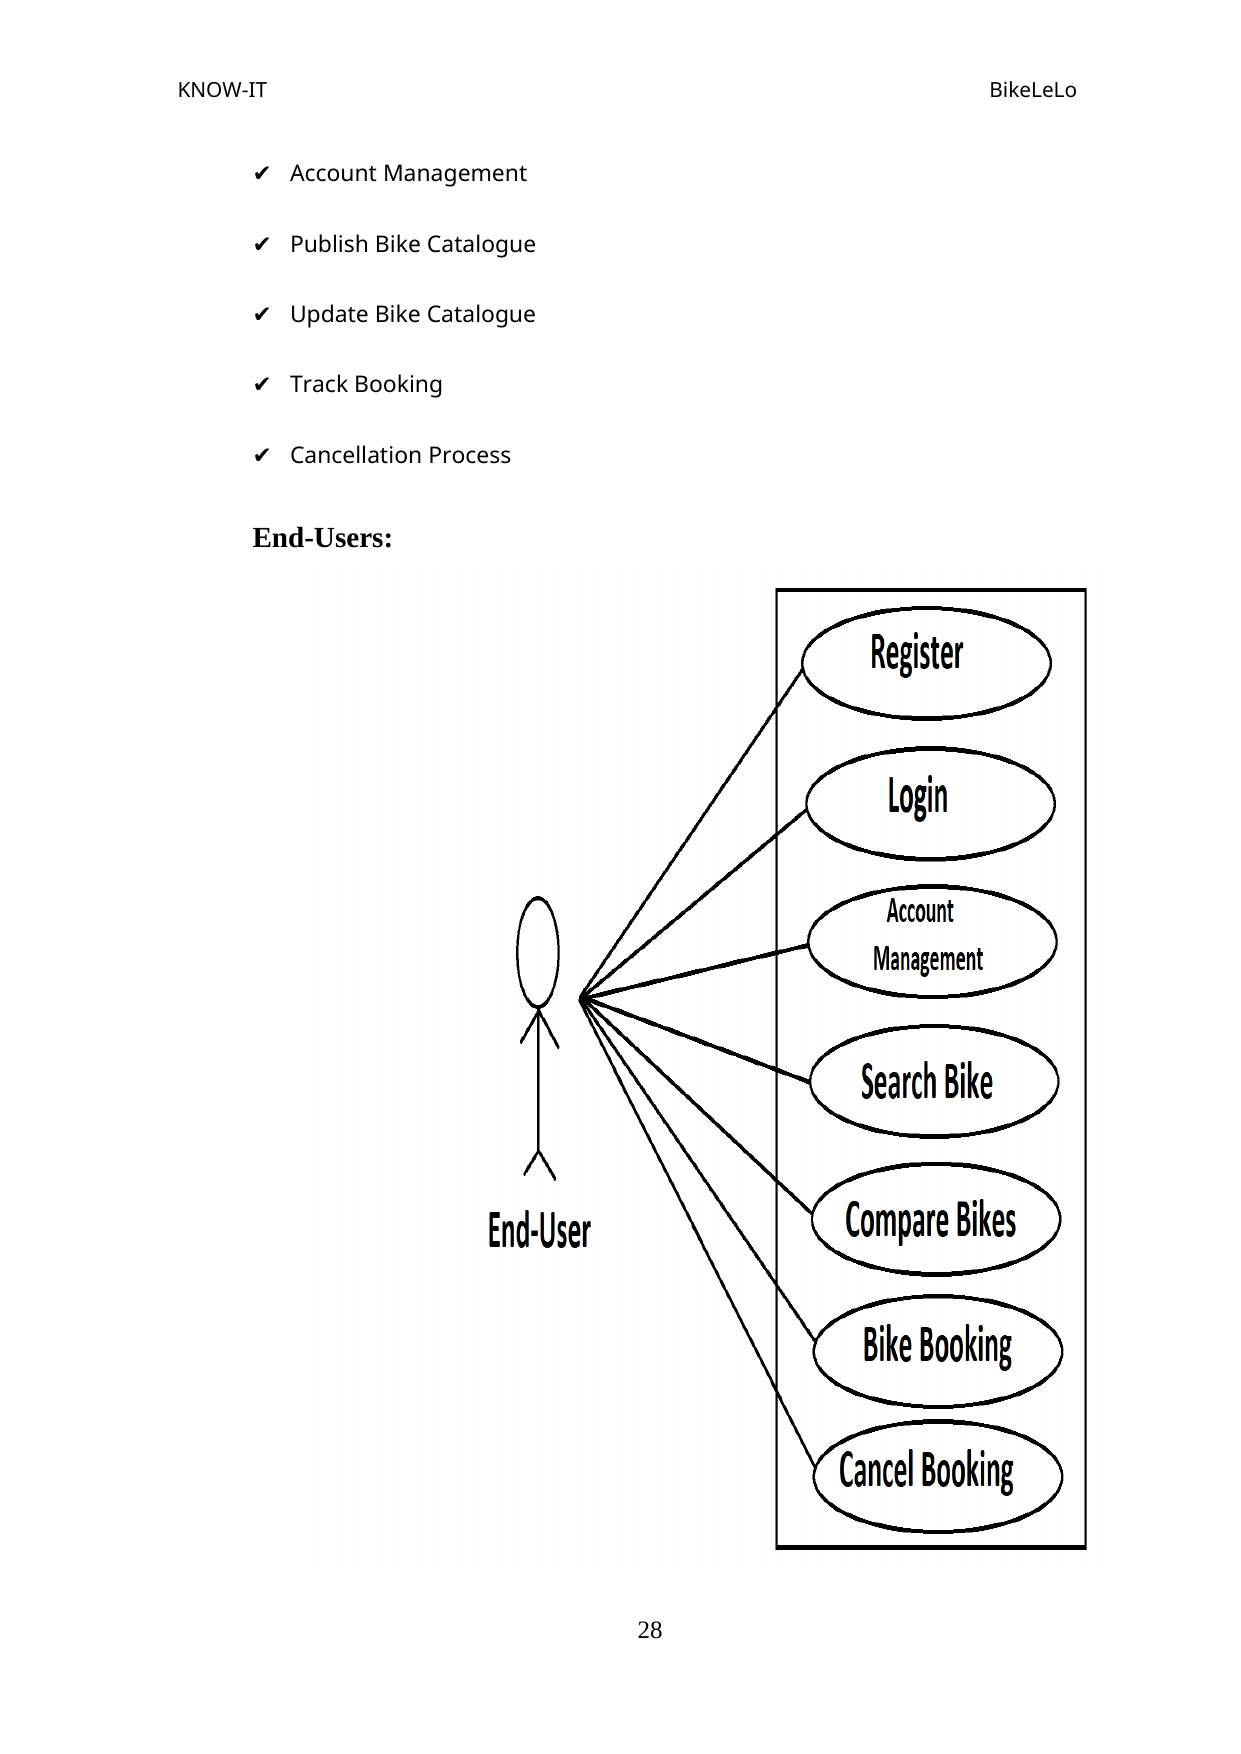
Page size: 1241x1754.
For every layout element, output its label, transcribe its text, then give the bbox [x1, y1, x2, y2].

list Track Booking [252, 359, 1122, 406]
list Update Bike Catalogue [252, 288, 1122, 336]
list Account Management [252, 148, 1122, 195]
text End-Users: [252, 521, 1122, 554]
list Publish Bike Catalogue [252, 218, 1122, 265]
picture [302, 570, 1115, 1571]
list Cancellation Process [252, 429, 1122, 476]
